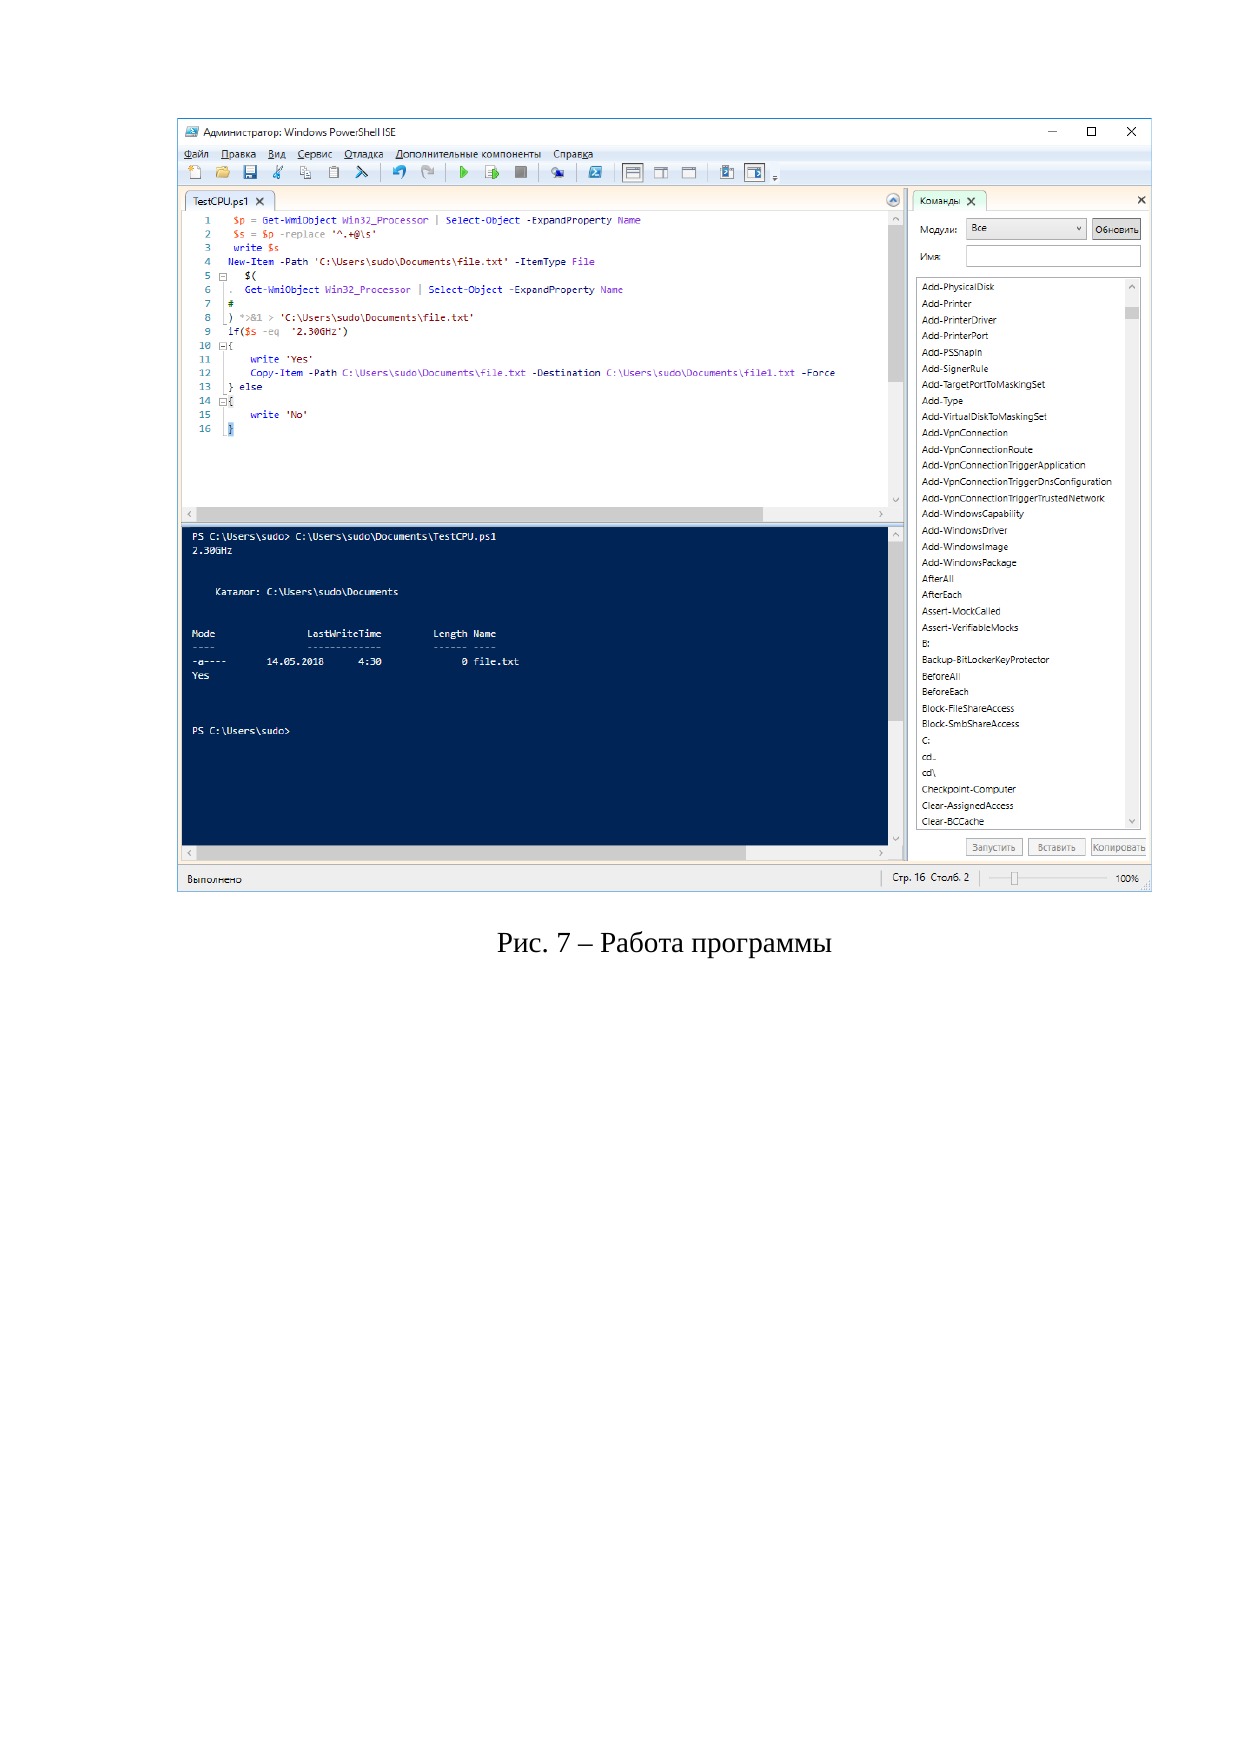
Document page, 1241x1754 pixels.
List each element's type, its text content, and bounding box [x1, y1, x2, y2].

text Рис. 7 – Работа программы [177, 926, 1152, 959]
picture [177, 118, 1152, 892]
